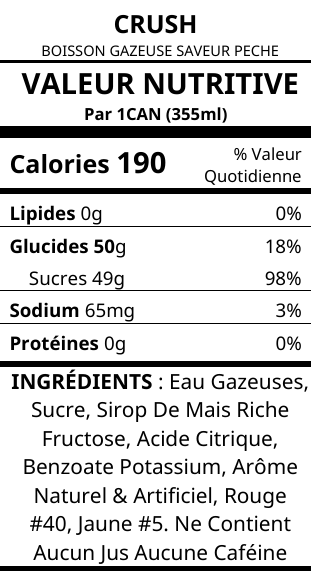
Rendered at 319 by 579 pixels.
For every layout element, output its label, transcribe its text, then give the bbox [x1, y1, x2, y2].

table_cell VALEUR NUTRITIVE Par 1CAN (355ml) [0, 63, 311, 126]
table_cell % Valeur Quotidienne [172, 138, 311, 188]
table_cell Sodium 65mg [0, 291, 172, 323]
table_cell Sucres 49g [0, 259, 172, 290]
table_cell 0% [172, 324, 311, 361]
table_header CRUSH BOISSON GAZEUSE SAVEUR PECHE [0, 0, 311, 60]
table_cell Protéines 0g [0, 324, 172, 361]
table_cell 0% [172, 194, 311, 226]
table_cell 18% [172, 227, 311, 259]
table_cell Calories 190 [0, 138, 172, 188]
table_cell INGRÉDIENTS : Eau Gazeuses, Sucre, Sirop De Mais Riche Fructose, Acide Citrique, Benzoate Potassium, Arôme Naturel & Artificiel, Rouge #40, Jaune #5. Ne Contient Aucun Jus Aucune Caféine [0, 367, 311, 566]
table_cell Lipides 0g [0, 194, 172, 226]
table_cell 98% [172, 259, 311, 290]
table_cell Glucides 50g [0, 227, 172, 259]
table_cell 3% [172, 291, 311, 323]
